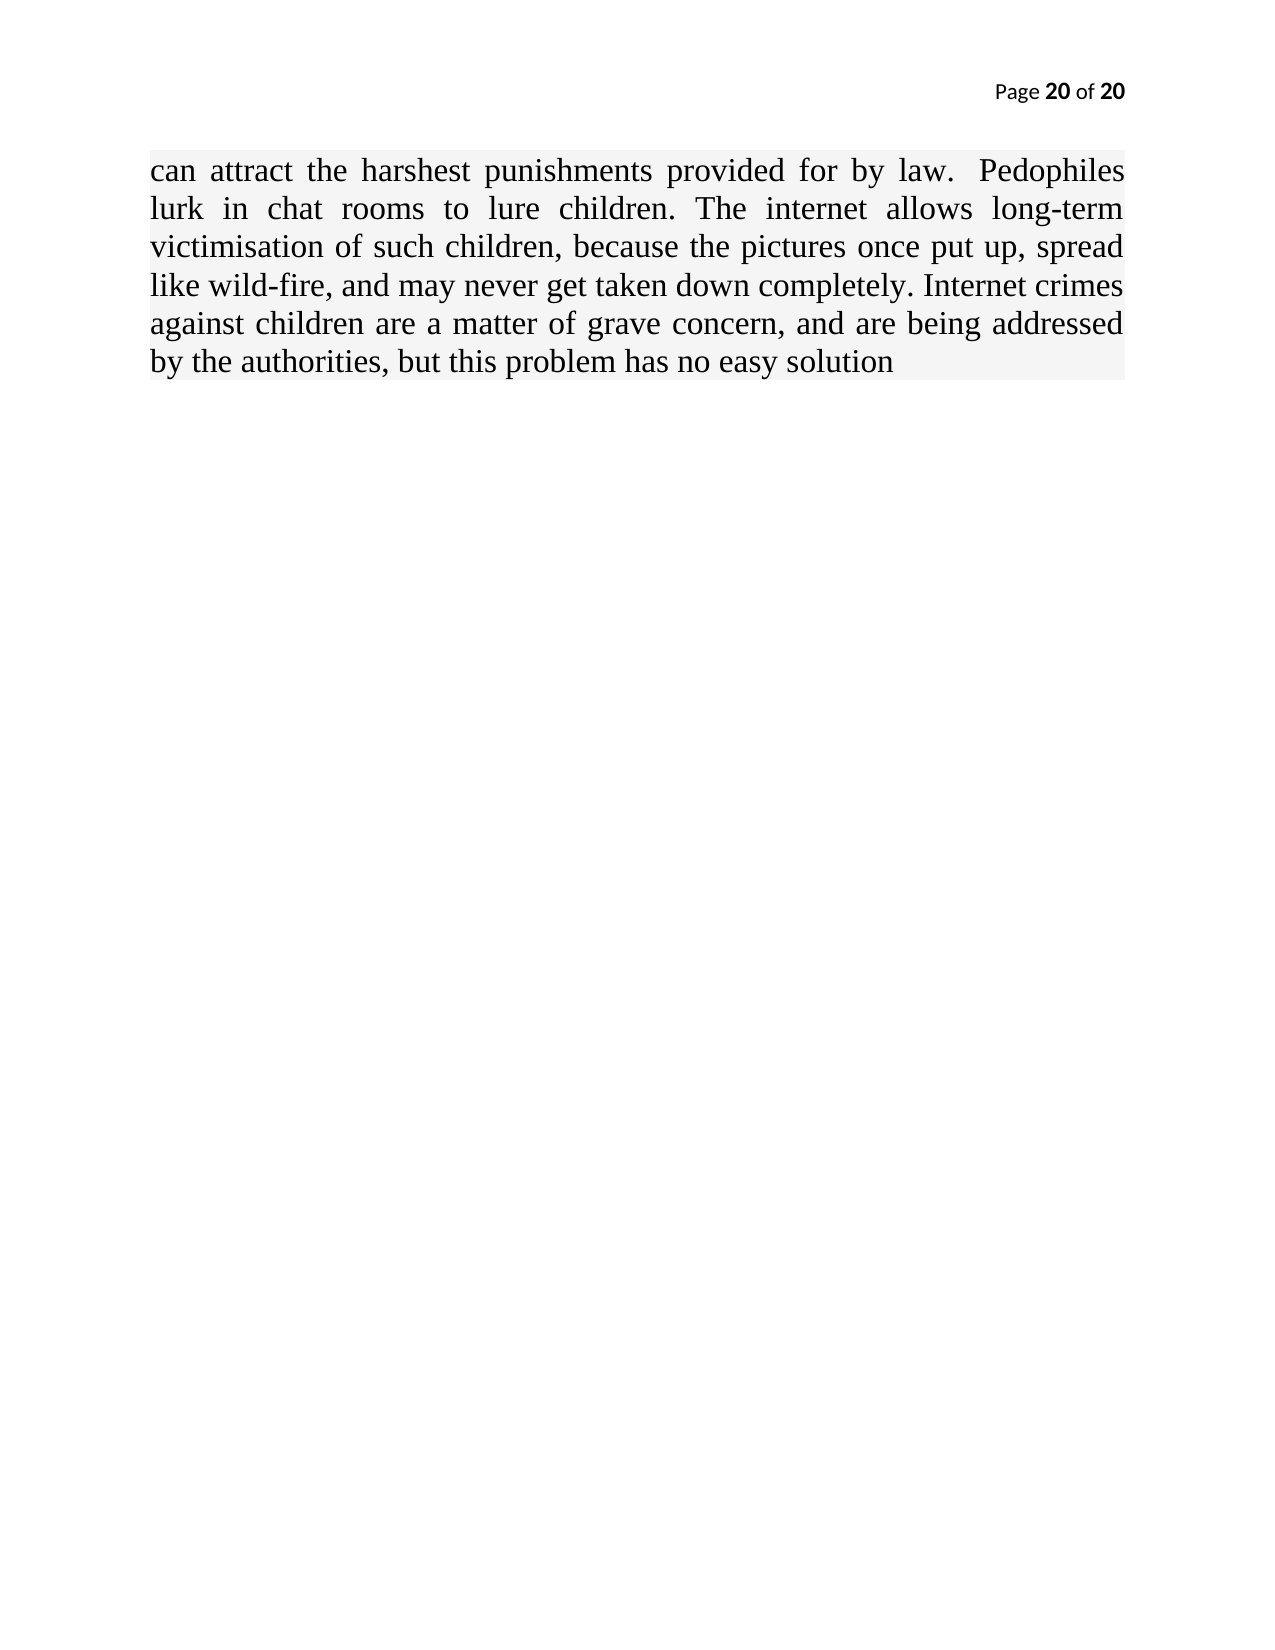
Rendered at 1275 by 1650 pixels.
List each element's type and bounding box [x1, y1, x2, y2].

text [150, 150, 1125, 380]
